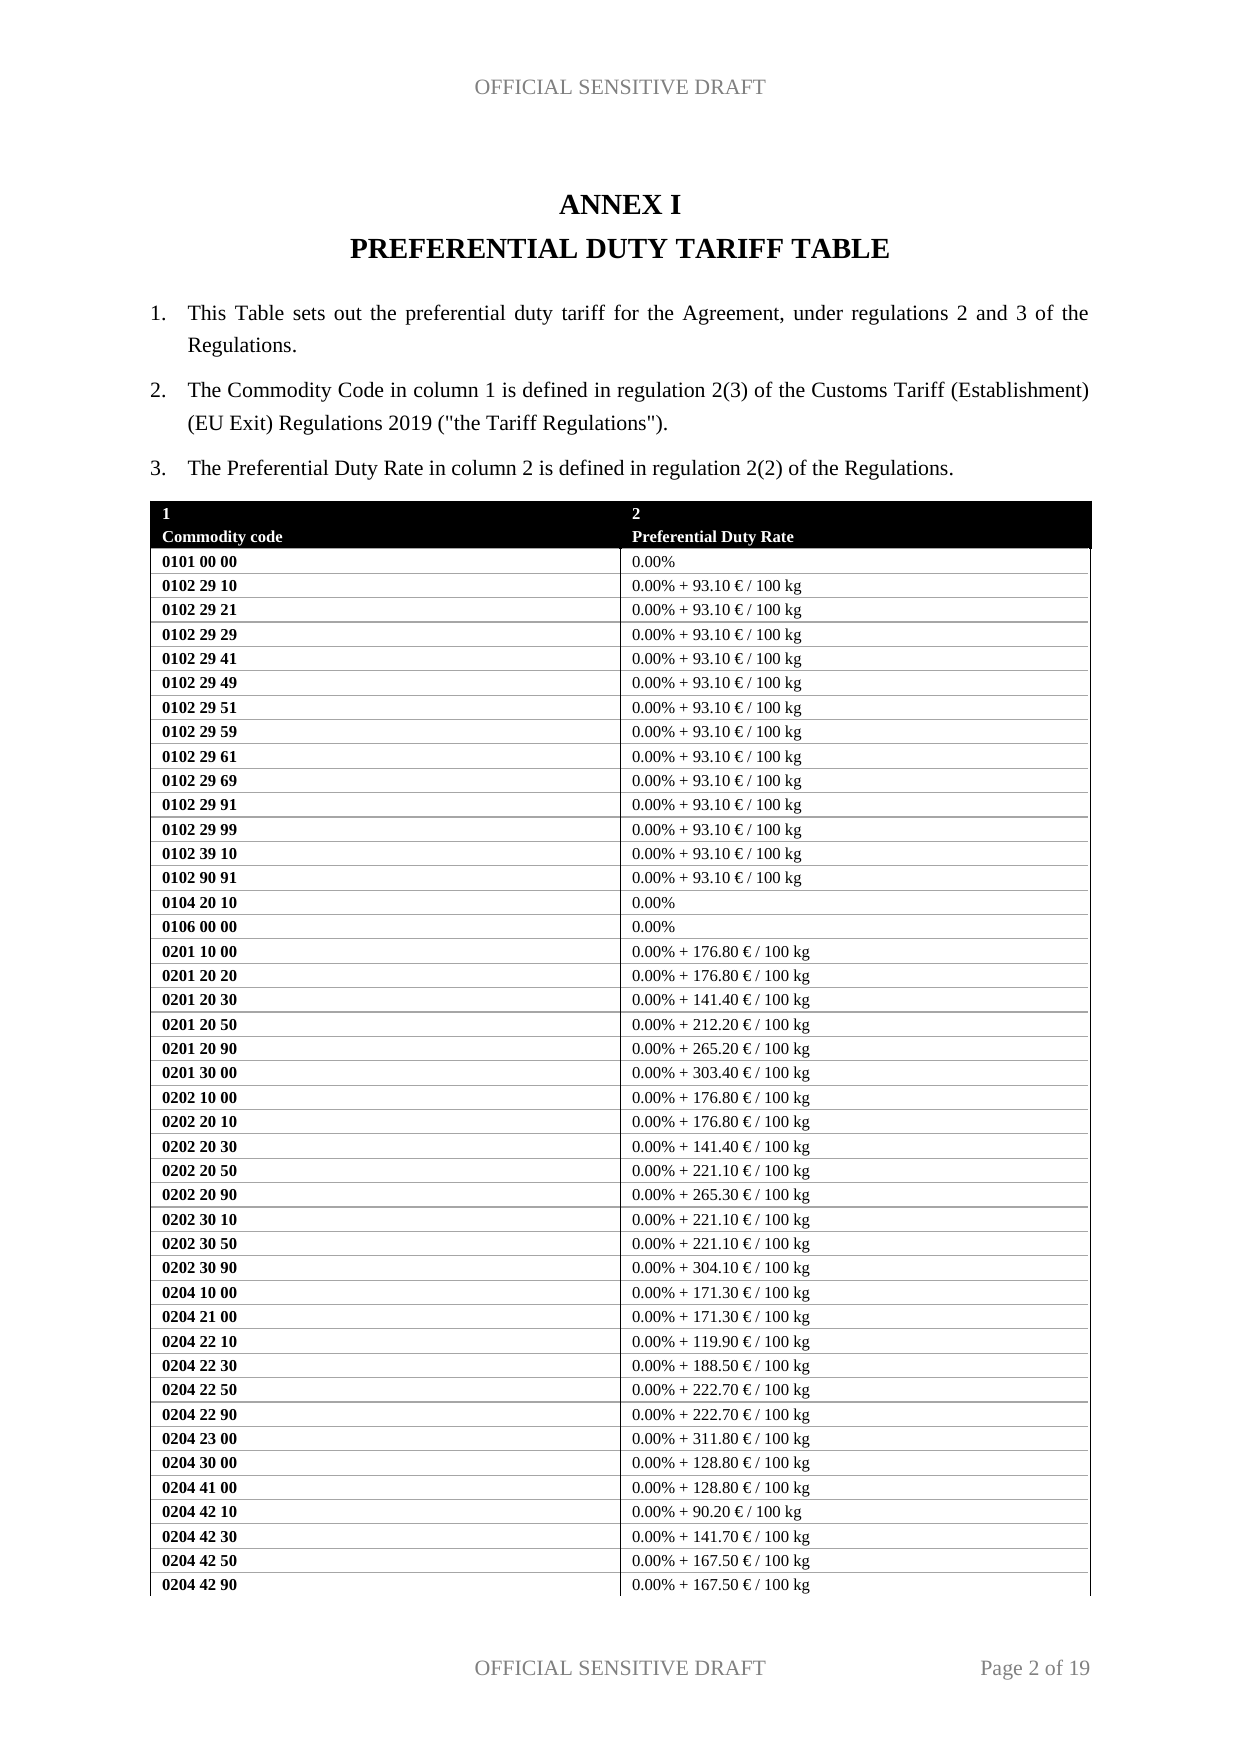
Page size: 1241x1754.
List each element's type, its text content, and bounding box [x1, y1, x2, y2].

table_cell 0.00% + 303.40 € / 100 kg [621, 1060, 1090, 1084]
table_cell 0.00% + 221.10 € / 100 kg [621, 1231, 1090, 1255]
table_cell Commodity code [151, 525, 619, 548]
table_cell 0202 30 50 [151, 1232, 620, 1255]
table_cell 0.00% + 93.10 € / 100 kg [621, 841, 1090, 865]
table_cell 0102 29 51 [151, 696, 620, 719]
table_cell 0202 20 10 [151, 1110, 620, 1133]
table_cell 0202 30 90 [151, 1256, 620, 1279]
table_cell 0101 00 00 [151, 549, 620, 573]
table_cell 0104 20 10 [151, 891, 620, 914]
table_cell 0106 00 00 [151, 915, 620, 938]
table_cell 0.00% + 167.50 € / 100 kg [621, 1572, 1090, 1596]
table_cell 0201 20 20 [151, 964, 620, 987]
list This Table sets out the preferential duty tariff for the Agreement, under regulations 2 and 3 of the Regulations. [150, 299, 1090, 357]
table_cell 0.00% + 93.10 € / 100 kg [621, 743, 1090, 768]
table_cell 0.00% + 90.20 € / 100 kg [621, 1499, 1090, 1523]
table_cell 0102 29 10 [151, 574, 620, 597]
table_cell 0.00% + 93.10 € / 100 kg [621, 695, 1090, 719]
table_cell 0.00% + 167.50 € / 100 kg [621, 1548, 1090, 1572]
table_cell 0201 10 00 [151, 939, 620, 963]
table_cell 0204 42 10 [151, 1500, 620, 1523]
table_cell 0201 20 90 [151, 1037, 620, 1060]
list The Preferential Duty Rate in column 2 is defined in regulation 2(2) of the Regulations. [150, 455, 1090, 481]
table_cell 0102 29 41 [151, 647, 620, 670]
table_cell 0.00% [621, 890, 1090, 914]
table_cell 0.00% + 222.70 € / 100 kg [621, 1401, 1090, 1426]
table_header 1 [151, 502, 619, 525]
table_cell 0204 23 00 [151, 1427, 620, 1450]
table_cell 0102 29 61 [151, 744, 620, 768]
table_cell 0.00% + 221.10 € / 100 kg [621, 1158, 1090, 1182]
table_cell 0204 22 10 [151, 1329, 620, 1353]
table_cell 0102 29 59 [151, 720, 620, 743]
table_cell 0.00% + 93.10 € / 100 kg [621, 865, 1090, 889]
table_cell 0102 39 10 [151, 842, 620, 865]
list The Commodity Code in column 1 is defined in regulation 2(3) of the Customs Tariff (Establishment) (EU Exit) Regulations 2019 ("the Tariff Regulations"). [150, 377, 1090, 435]
table_cell 0.00% + 141.40 € / 100 kg [621, 1133, 1090, 1158]
table_cell 0.00% + 93.10 € / 100 kg [621, 792, 1090, 816]
table_cell 0204 10 00 [151, 1281, 620, 1304]
table_cell 0.00% + 93.10 € / 100 kg [621, 768, 1090, 792]
table_cell 0204 21 00 [151, 1305, 620, 1328]
table_cell 0204 41 00 [151, 1476, 620, 1499]
table_cell 0.00% + 222.70 € / 100 kg [621, 1377, 1090, 1401]
table_cell 0.00% + 141.40 € / 100 kg [621, 987, 1090, 1011]
table_cell 0.00% + 188.50 € / 100 kg [621, 1353, 1090, 1377]
table_cell 0.00% + 93.10 € / 100 kg [621, 597, 1090, 621]
table_cell 0.00% + 304.10 € / 100 kg [621, 1255, 1090, 1279]
table_cell 0.00% + 212.20 € / 100 kg [621, 1011, 1090, 1036]
table_cell 0204 42 50 [151, 1549, 620, 1572]
table_cell 0204 22 30 [151, 1354, 620, 1377]
table_cell 0.00% + 265.30 € / 100 kg [621, 1182, 1090, 1206]
table_header 2 [622, 502, 1089, 525]
table_cell 0204 42 90 [151, 1573, 620, 1596]
table_cell 0.00% + 93.10 € / 100 kg [621, 573, 1090, 597]
table_cell 0.00% + 311.80 € / 100 kg [621, 1426, 1090, 1450]
table_cell 0.00% + 128.80 € / 100 kg [621, 1475, 1090, 1499]
table_cell 0.00% + 171.30 € / 100 kg [621, 1280, 1090, 1304]
table_cell 0204 22 50 [151, 1378, 620, 1401]
table_cell 0202 30 10 [151, 1208, 620, 1231]
table_cell 0.00% + 93.10 € / 100 kg [621, 621, 1090, 646]
table_cell 0204 22 90 [151, 1403, 620, 1426]
table_cell 0204 30 00 [151, 1451, 620, 1474]
table_cell 0.00% + 93.10 € / 100 kg [621, 646, 1090, 670]
table_cell 0202 20 90 [151, 1183, 620, 1206]
table_cell 0202 10 00 [151, 1086, 620, 1109]
table_cell 0102 29 69 [151, 769, 620, 792]
table_cell 0.00% + 176.80 € / 100 kg [621, 963, 1090, 987]
table_cell 0102 29 91 [151, 793, 620, 816]
table_cell 0.00% + 119.90 € / 100 kg [621, 1328, 1090, 1353]
table_cell 0.00% + 171.30 € / 100 kg [621, 1304, 1090, 1328]
table_cell 0.00% + 265.20 € / 100 kg [621, 1036, 1090, 1060]
table_cell 0.00% + 93.10 € / 100 kg [621, 719, 1090, 743]
table_cell 0.00% + 93.10 € / 100 kg [621, 670, 1090, 694]
table_cell Preferential Duty Rate [622, 525, 1089, 548]
table_cell 0202 20 50 [151, 1159, 620, 1182]
table_cell 0102 29 29 [151, 623, 620, 646]
table_cell 0.00% + 128.80 € / 100 kg [621, 1450, 1090, 1474]
subtitle ANNEX I PREFERENTIAL DUTY TARIFF TABLE [150, 187, 1090, 264]
table_cell 0.00% + 221.10 € / 100 kg [621, 1206, 1090, 1231]
table_cell 0.00% + 141.70 € / 100 kg [621, 1523, 1090, 1548]
table_cell 0102 29 21 [151, 598, 620, 621]
table_cell 0102 29 99 [151, 818, 620, 841]
table_cell 0.00% [621, 914, 1090, 938]
table_cell 0.00% [621, 548, 1090, 573]
table_cell 0.00% + 176.80 € / 100 kg [621, 1109, 1090, 1133]
table_cell 0.00% + 176.80 € / 100 kg [621, 938, 1090, 963]
table_cell 0202 20 30 [151, 1134, 620, 1158]
table_cell 0201 30 00 [151, 1061, 620, 1084]
table_cell 0.00% + 176.80 € / 100 kg [621, 1085, 1090, 1109]
table_cell 0.00% + 93.10 € / 100 kg [621, 816, 1090, 841]
table_cell 0201 20 30 [151, 988, 620, 1011]
table_cell 0204 42 30 [151, 1524, 620, 1548]
table_cell 0201 20 50 [151, 1013, 620, 1036]
table_cell 0102 90 91 [151, 866, 620, 889]
table_cell 0102 29 49 [151, 671, 620, 694]
